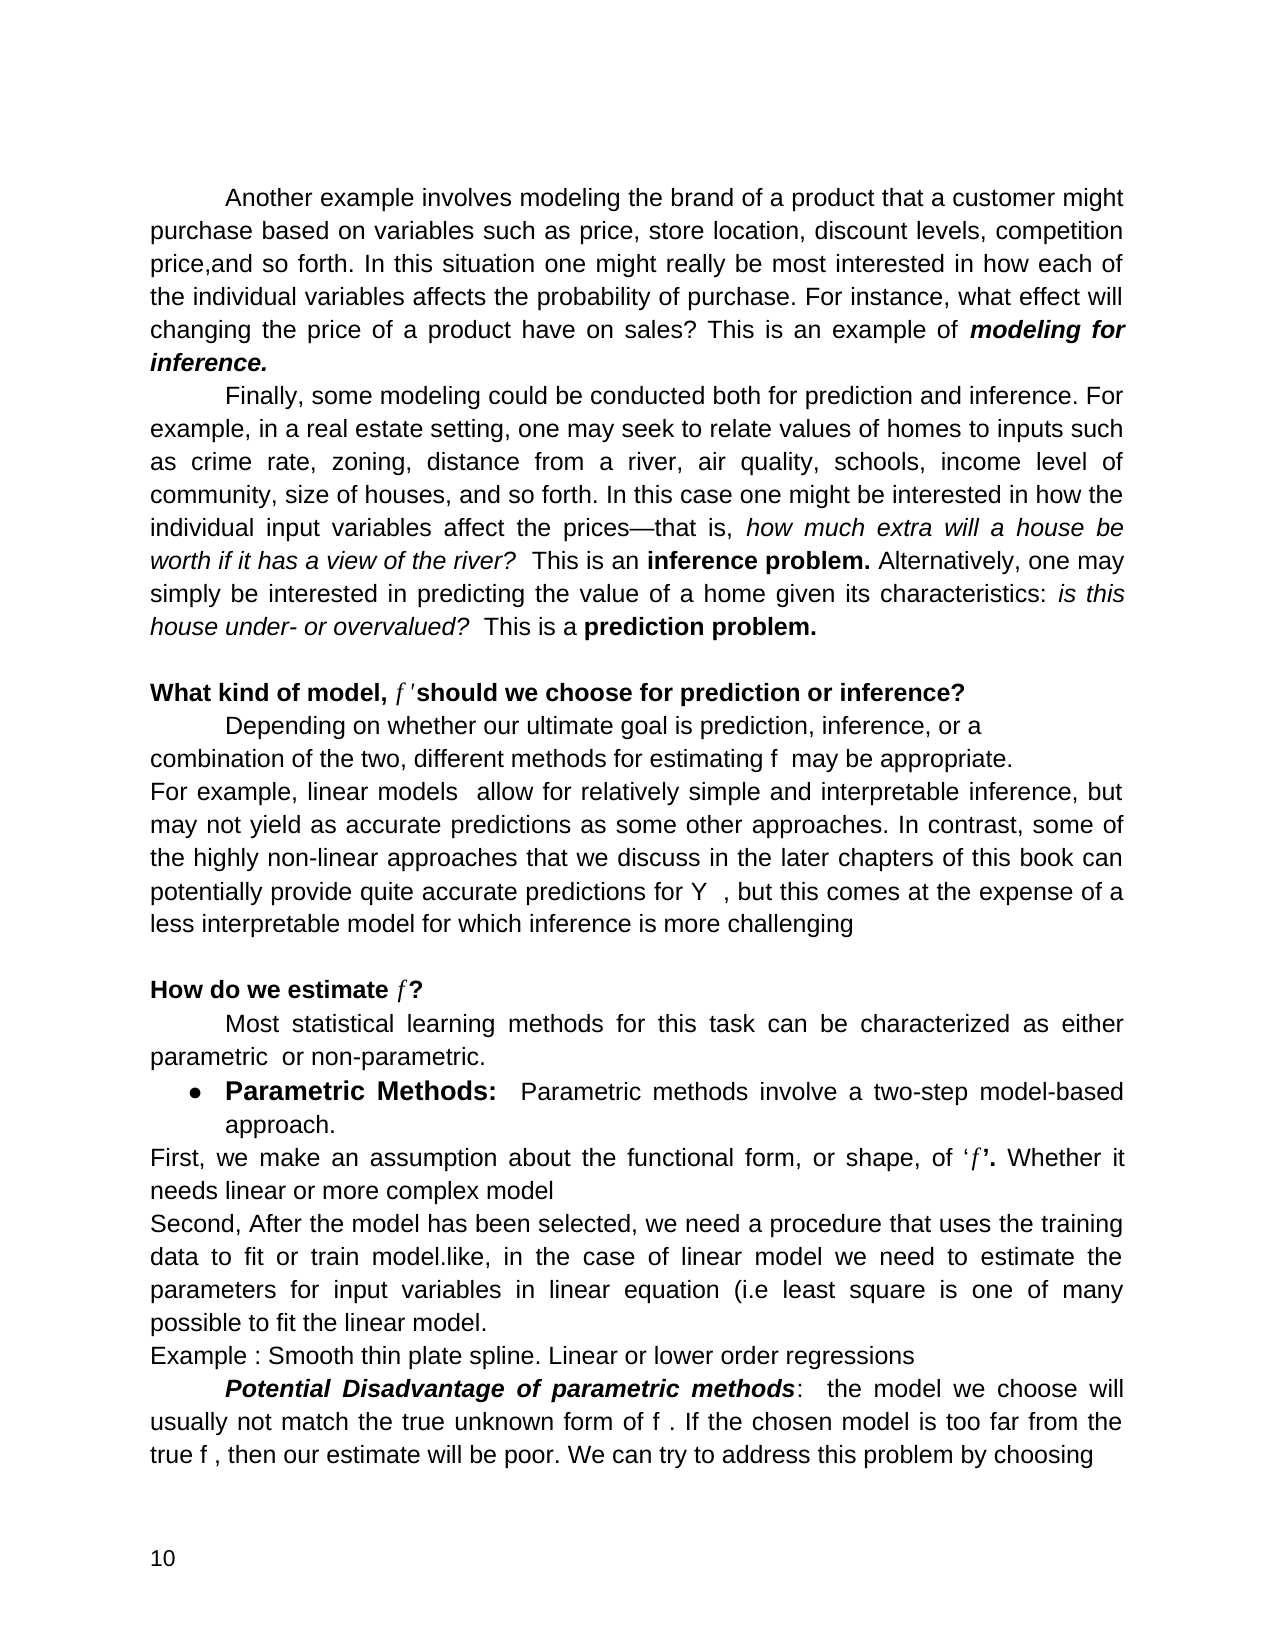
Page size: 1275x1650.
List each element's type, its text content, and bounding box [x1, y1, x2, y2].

text Depending on whether our ultimate goal is prediction, inference, or a [150, 711, 1125, 740]
list Parametric Methods: Parametric methods involve a two-step model-based approach. [187, 1074, 1125, 1139]
text First, we make an assumption about the functional form, or shape, of ‘’. Whether it needs linear or more complex model [150, 1143, 1125, 1205]
text combination of the two, different methods for estimating f may be appropriate. [150, 744, 1125, 773]
text Example : Smooth thin plate spline. Linear or lower order regressions [150, 1341, 1125, 1370]
text What kind of model, should we choose for prediction or inference? [150, 678, 1125, 707]
text How do we estimate ? [150, 976, 1125, 1004]
text Finally, some modeling could be conducted both for prediction and inference. For example, in a real estate setting, one may seek to relate values of homes to inputs such as crime rate, zoning, distance from a river, air quality, schools, income level of community, size of houses, and so forth. In this case one might be interested in how the individual input variables affect the prices—that is, how much extra will a house be worth if it has a view of the river? This is an inference problem. Alternatively, one may simply be interested in predicting the value of a home given its characteristics: is this house under- or overvalued? This is a prediction problem. [150, 381, 1125, 641]
text Potential Disadvantage of parametric methods: the model we choose will usually not match the true unknown form of f . If the chosen model is too far from the true f , then our estimate will be poor. We can try to address this problem by choosing [150, 1374, 1125, 1469]
text Most statistical learning methods for this task can be characterized as either parametric or non-parametric. [150, 1008, 1125, 1070]
text For example, linear models allow for relatively simple and interpretable inference, but may not yield as accurate predictions as some other approaches. In contrast, some of the highly non-linear approaches that we discuss in the later chapters of this book can potentially provide quite accurate predictions for Y , but this comes at the expense of a less interpretable model for which inference is more challenging [150, 777, 1125, 938]
text Second, After the model has been selected, we need a procedure that uses the training data to fit or train model.like, in the case of linear model we need to estimate the parameters for input variables in linear equation (i.e least square is one of many possible to fit the linear model. [150, 1209, 1125, 1337]
text Another example involves modeling the brand of a product that a customer might purchase based on variables such as price, store location, discount levels, competition price,and so forth. In this situation one might really be most interested in how each of the individual variables affects the probability of purchase. For instance, what effect will changing the price of a product have on sales? This is an example of modeling for inference. [150, 183, 1125, 377]
